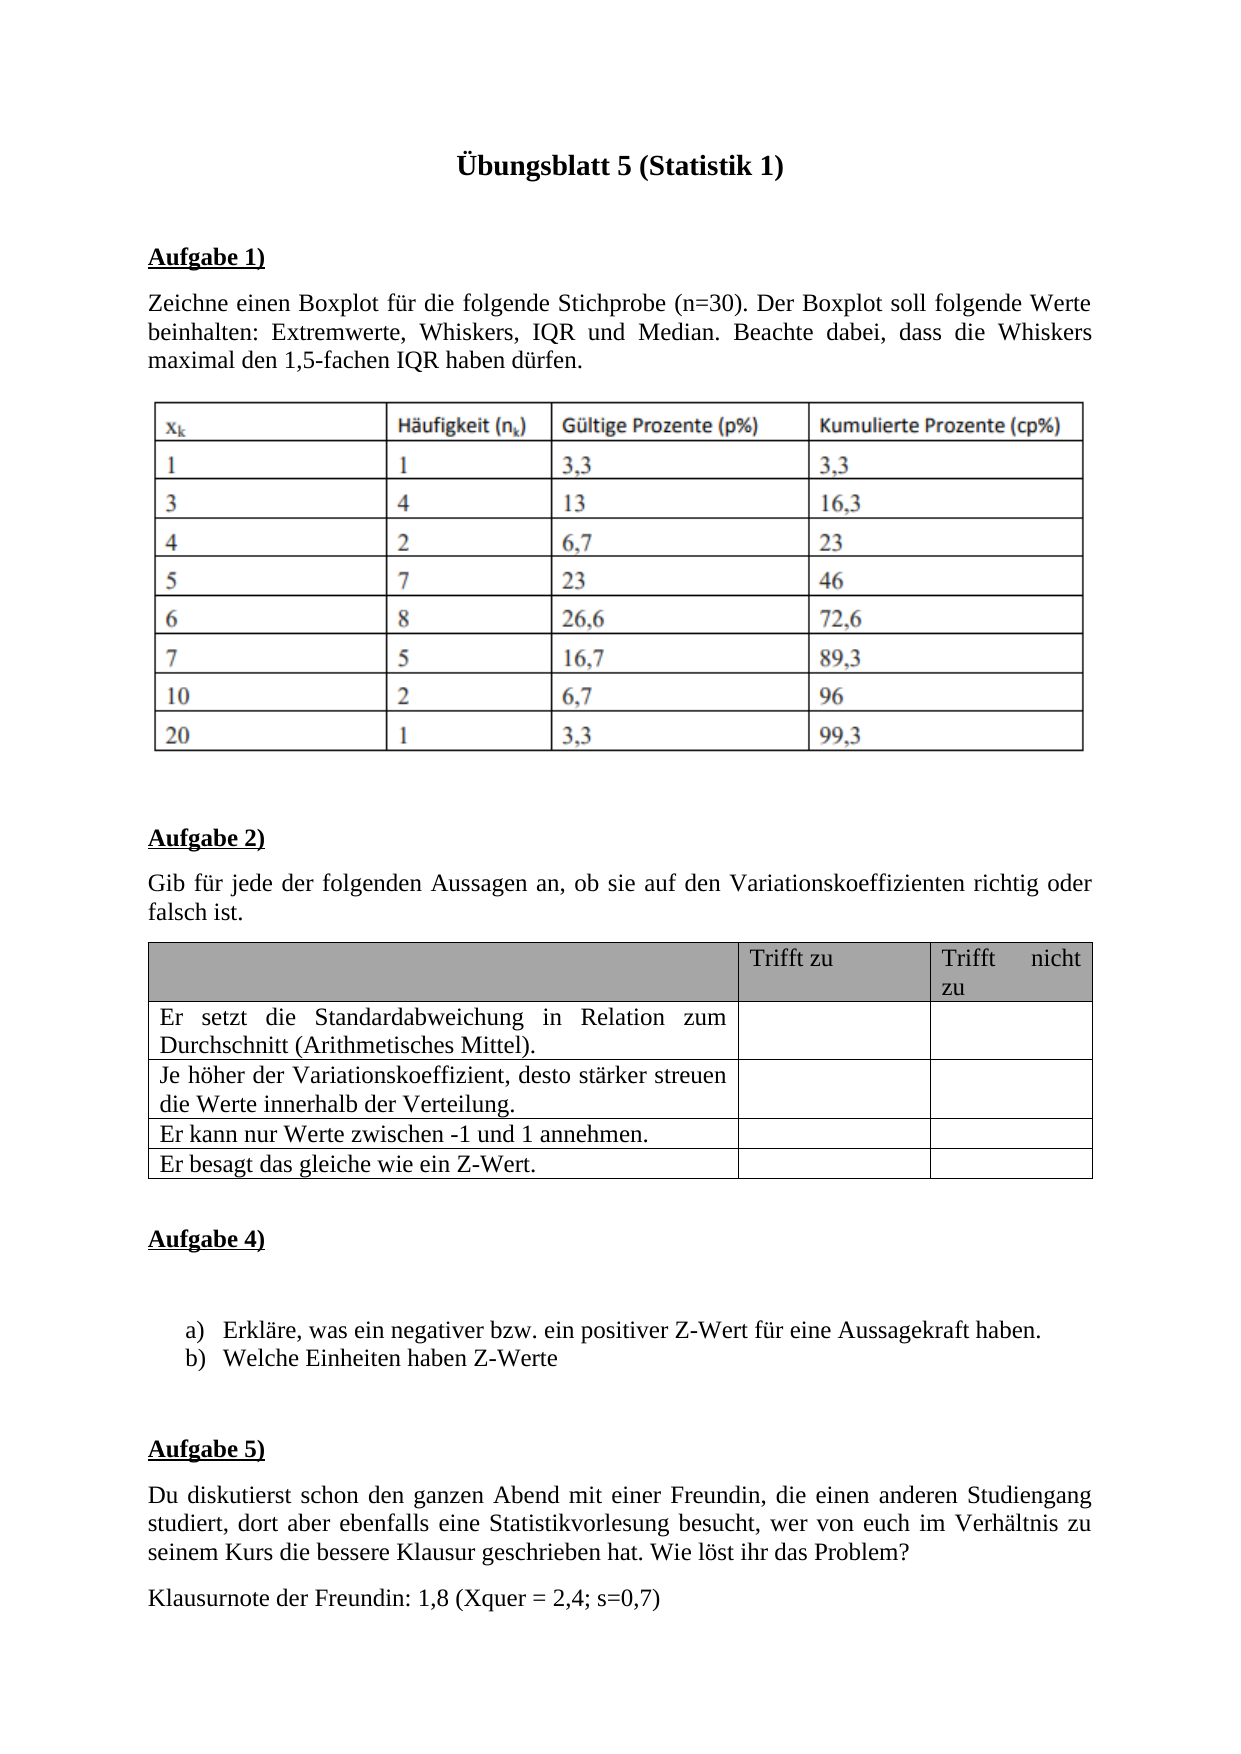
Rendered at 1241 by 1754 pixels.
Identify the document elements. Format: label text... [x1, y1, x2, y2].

text Aufgabe 4) [148, 1224, 1093, 1253]
table_cell Er kann nur Werte zwischen -1 und 1 annehmen. [149, 1119, 738, 1148]
list Welche Einheiten haben Z-Werte [185, 1343, 1093, 1372]
text Zeichne einen Boxplot für die folgende Stichprobe (n=30). Der Boxplot soll folgende Werte beinhalten: Extremwerte, Whiskers, IQR und Median. Beachte dabei, dass die Whiskers maximal den 1,5-fachen IQR haben dürfen. [148, 288, 1093, 374]
table_header Trifft zu [739, 943, 930, 1001]
table_cell [739, 1060, 930, 1118]
table_cell [931, 1002, 1092, 1059]
table_cell [931, 1149, 1092, 1177]
table_cell Je höher der Variationskoeffizient, desto stärker streuen die Werte innerhalb der Verteilung. [149, 1060, 738, 1118]
text Gib für jede der folgenden Aussagen an, ob sie auf den Variationskoeffizienten richtig oder falsch ist. [148, 868, 1093, 926]
text Du diskutierst schon den ganzen Abend mit einer Freundin, die einen anderen Studiengang studiert, dort aber ebenfalls eine Statistikvorlesung besucht, wer von euch im Verhältnis zu seinem Kurs die bessere Klausur geschrieben hat. Wie löst ihr das Problem? [148, 1480, 1093, 1566]
text Übungsblatt 5 (Statistik 1) [148, 148, 1093, 181]
table_cell Er setzt die Standardabweichung in Relation zum Durchschnitt (Arithmetisches Mittel). [149, 1002, 738, 1059]
table_cell [739, 1119, 930, 1148]
table_cell [739, 1149, 930, 1177]
table_cell [931, 1060, 1092, 1118]
text Aufgabe 1) [148, 242, 1093, 271]
table_cell [931, 1119, 1092, 1148]
picture [147, 390, 1093, 762]
text Aufgabe 2) [148, 823, 1093, 851]
text Aufgabe 5) [148, 1434, 1093, 1463]
list Erkläre, was ein negativer bzw. ein positiver Z-Wert für eine Aussagekraft haben. [185, 1315, 1093, 1343]
table_cell Er besagt das gleiche wie ein Z-Wert. [149, 1149, 738, 1177]
table_header Trifft nicht zu [931, 943, 1092, 1001]
text Klausurnote der Freundin: 1,8 (Xquer = 2,4; s=0,7) [148, 1583, 1093, 1611]
table_cell [739, 1002, 930, 1059]
table_header [149, 943, 738, 1001]
